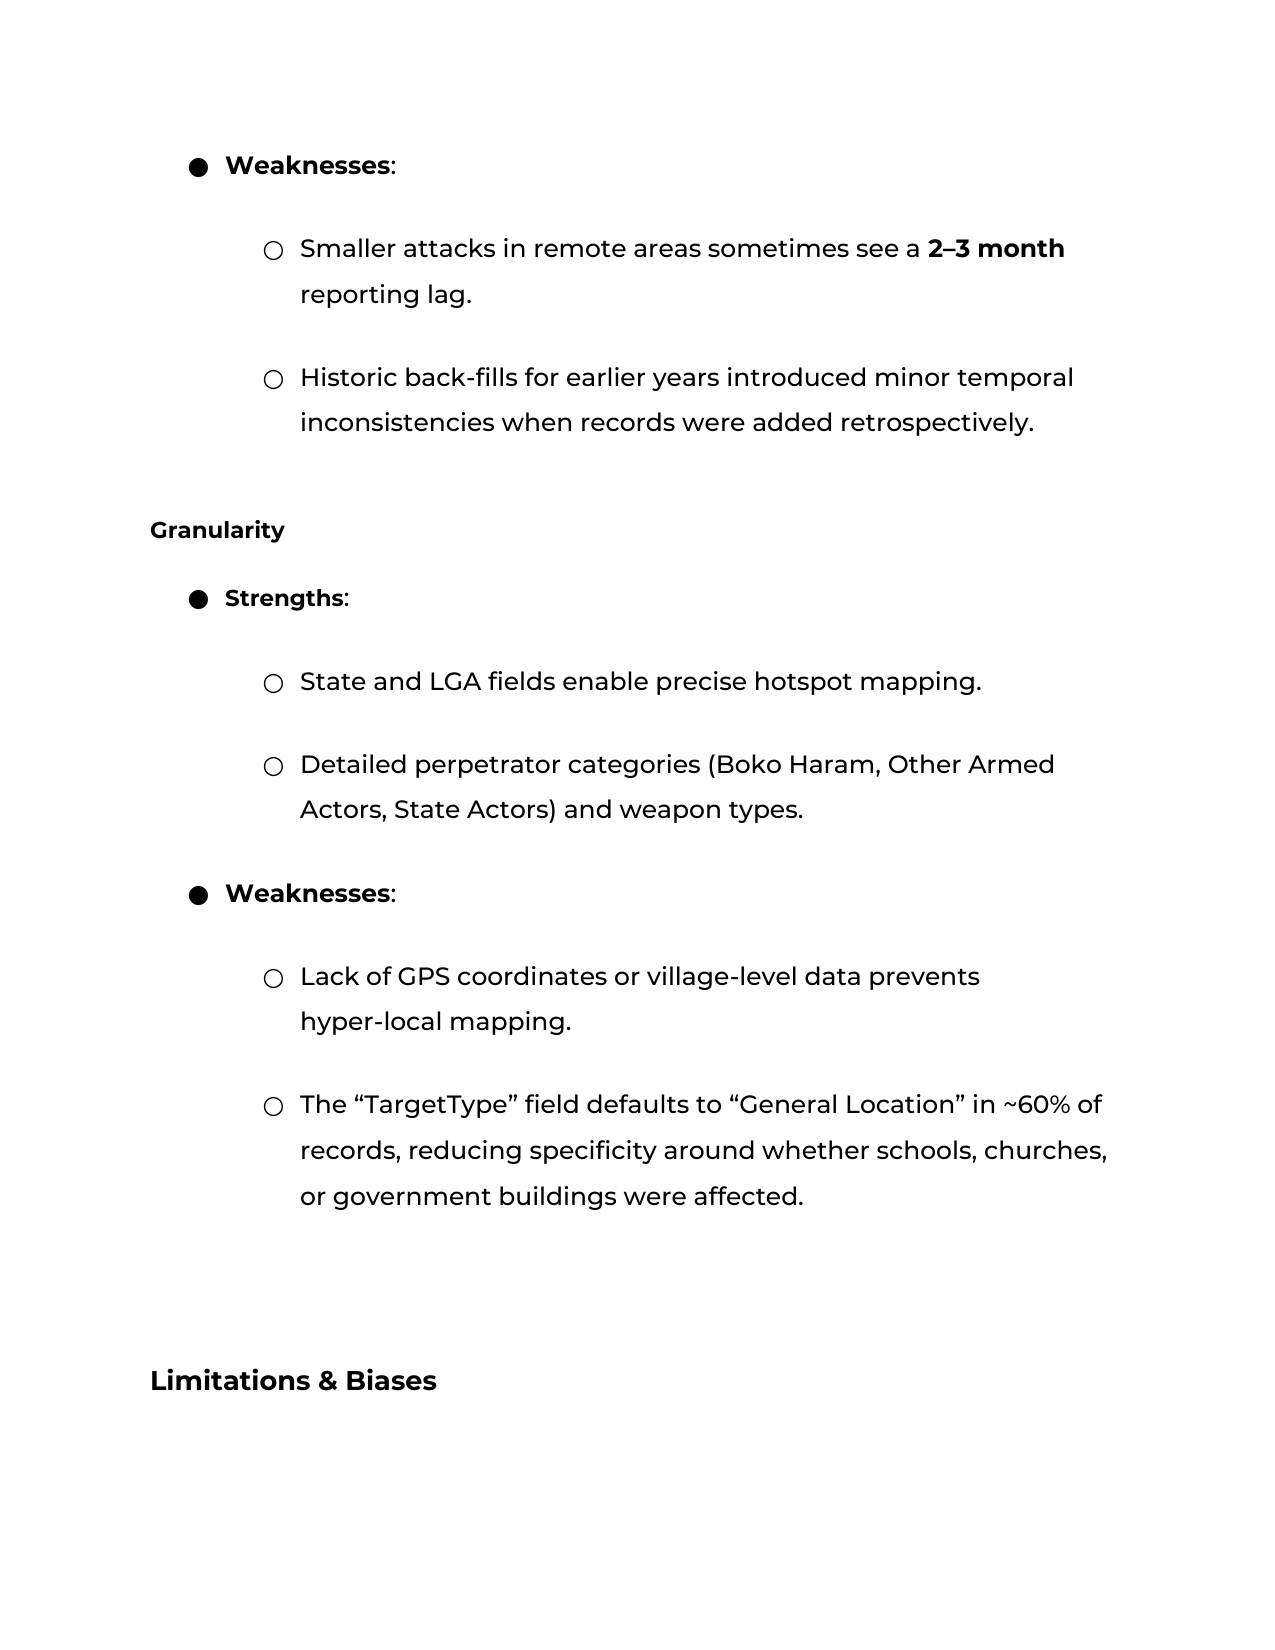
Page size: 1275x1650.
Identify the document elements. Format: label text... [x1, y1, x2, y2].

list Weaknesses: [187, 150, 1125, 220]
subtitle Limitations & Biases [150, 1364, 1125, 1397]
list Historic back‑fills for earlier years introduced minor temporal inconsistencies when records were added retrospectively. [262, 362, 1125, 478]
list State and LGA fields enable precise hotspot mapping. [262, 666, 1125, 736]
list Smaller attacks in remote areas sometimes see a 2–3 month reporting lag. [262, 233, 1125, 349]
list Detailed perpetrator categories (Boko Haram, Other Armed Actors, State Actors) and weapon types. [262, 749, 1125, 865]
list Strengths: [187, 583, 1125, 653]
list The “TargetType” field defaults to “General Location” in ~60% of records, reducing specificity around whether schools, churches, or government buildings were affected. [262, 1090, 1125, 1251]
subtitle Granularity [150, 516, 1125, 544]
list Lack of GPS coordinates or village‑level data prevents hyper‑local mapping. [262, 961, 1125, 1077]
list Weaknesses: [187, 878, 1125, 948]
